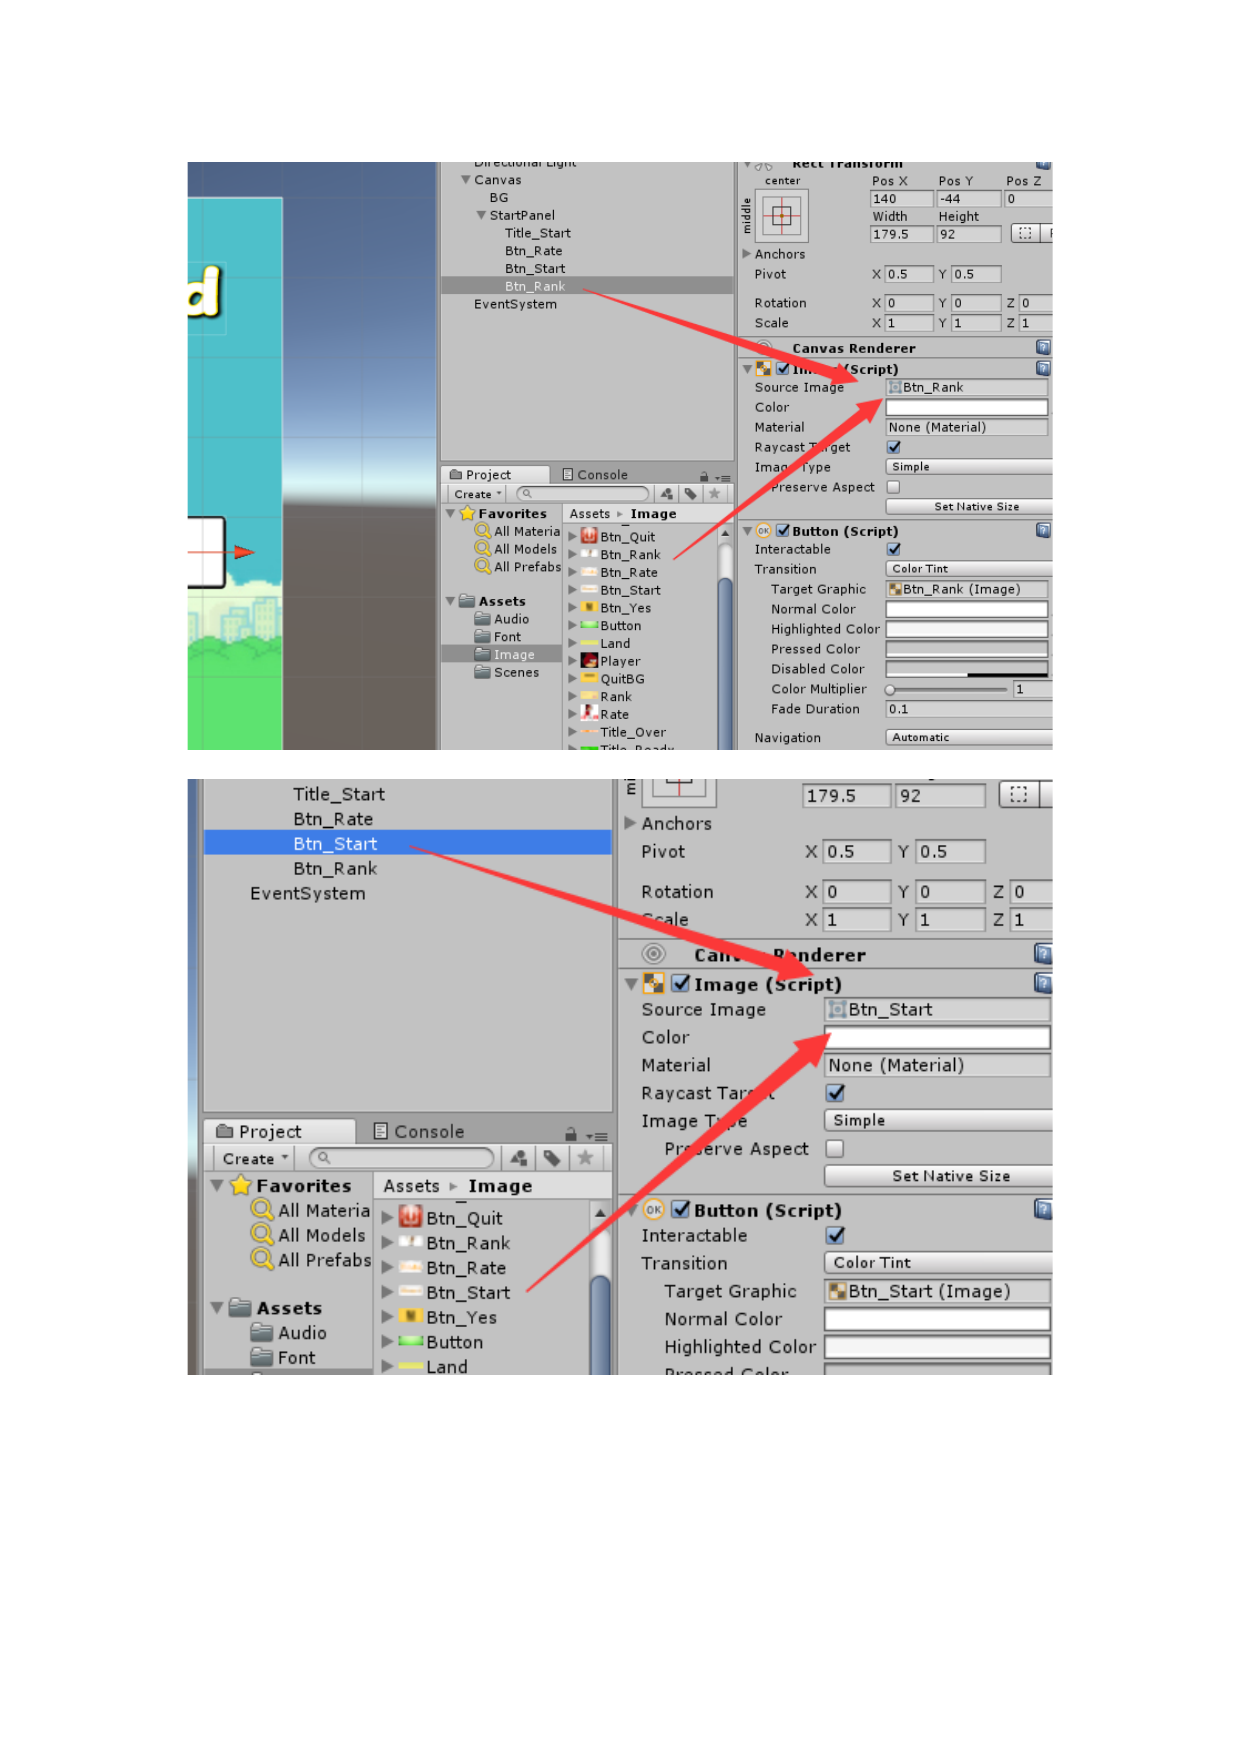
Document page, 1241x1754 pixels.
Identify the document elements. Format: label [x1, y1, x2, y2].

picture [187, 162, 1053, 750]
picture [187, 779, 1053, 1375]
